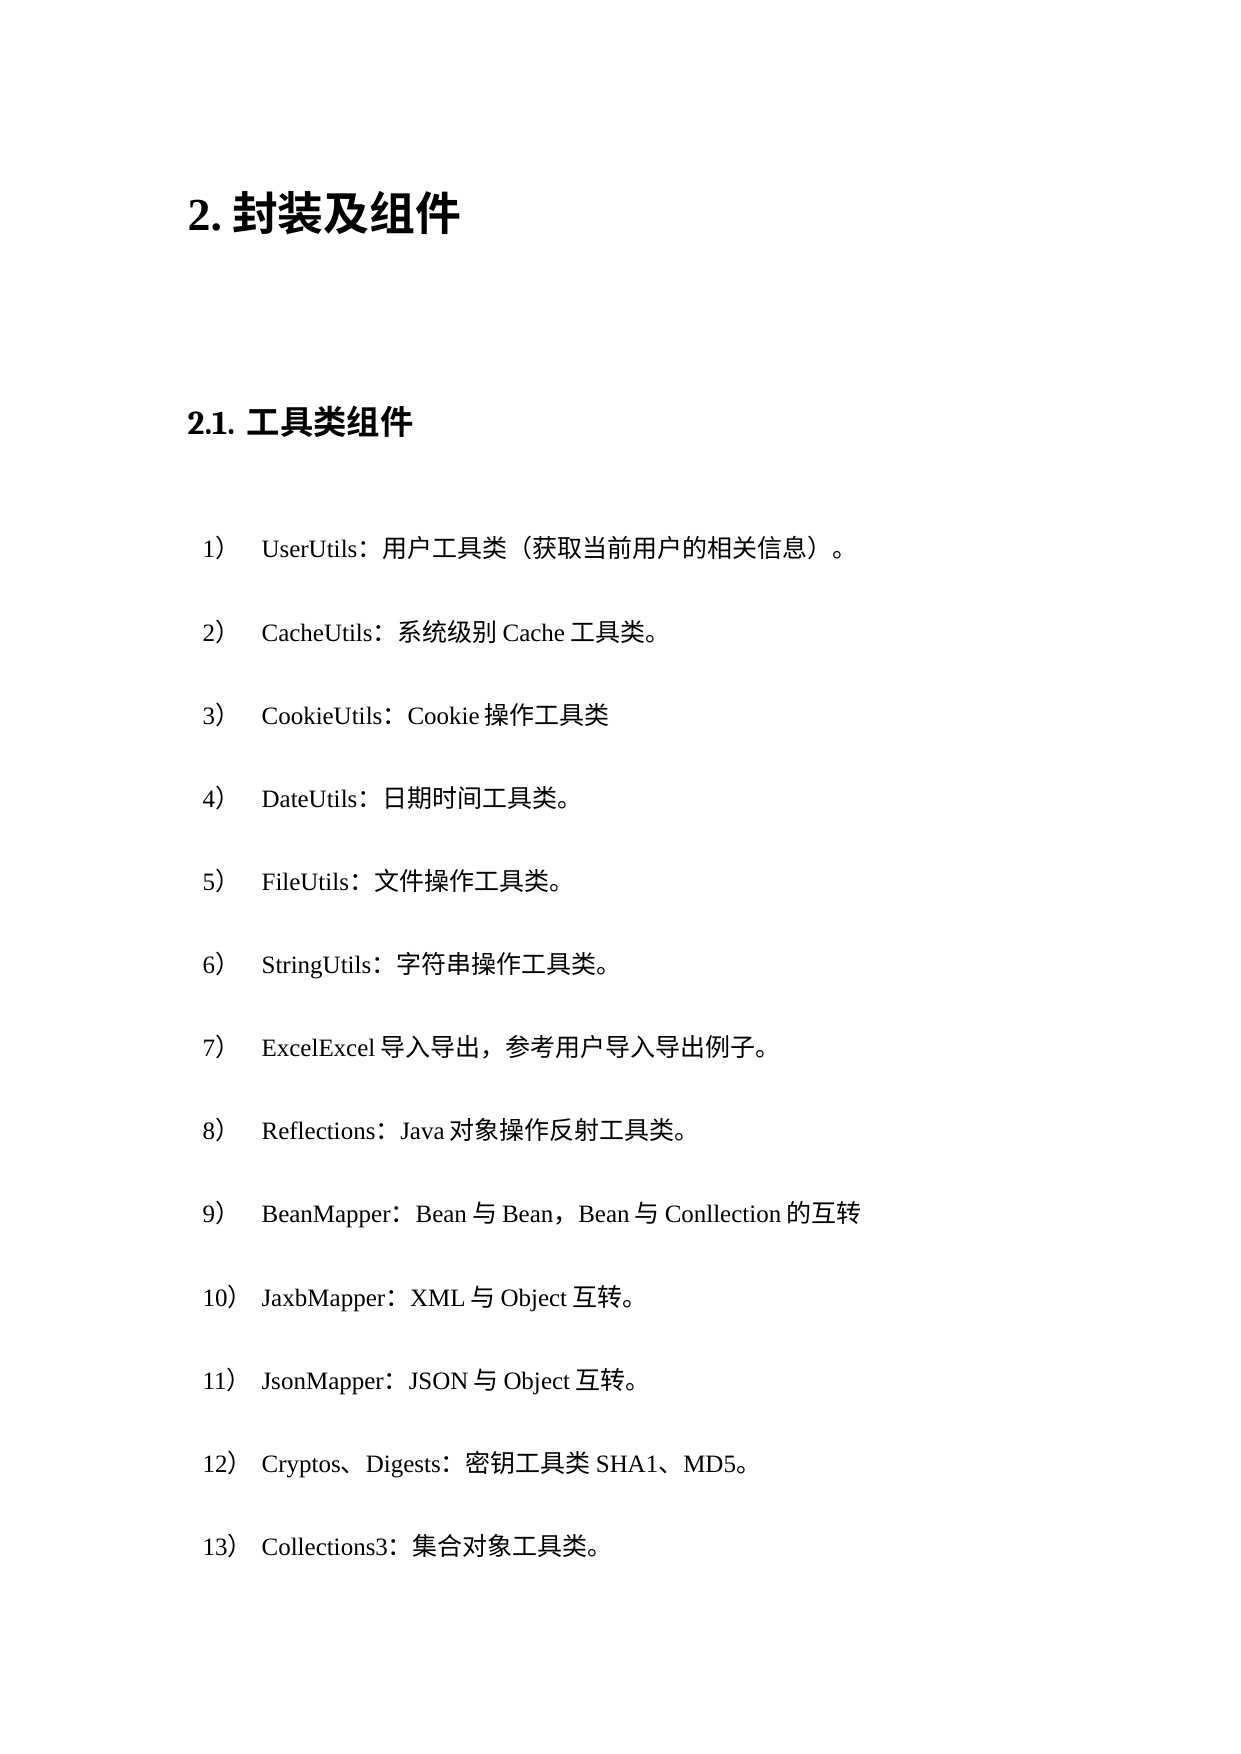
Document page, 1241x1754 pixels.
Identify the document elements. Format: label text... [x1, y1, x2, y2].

subtitle 工具类组件 [187, 387, 1053, 452]
list ExcelExcel导入导出，参考用户导入导出例子。 [202, 1013, 1053, 1078]
list UserUtils：用户工具类（获取当前用户的相关信息）。 [202, 514, 1053, 579]
list CacheUtils：系统级别Cache工具类。 [202, 598, 1053, 663]
list FileUtils：文件操作工具类。 [202, 847, 1053, 912]
list JaxbMapper：XML与Object互转。 [202, 1263, 1053, 1328]
list DateUtils：日期时间工具类。 [202, 764, 1053, 829]
list Reflections：Java对象操作反射工具类。 [202, 1096, 1053, 1161]
list Cryptos、Digests：密钥工具类SHA1、MD5。 [202, 1429, 1053, 1494]
list BeanMapper：Bean与Bean，Bean与Conllection的互转 [202, 1179, 1053, 1244]
list CookieUtils：Cookie操作工具类 [202, 681, 1053, 746]
list StringUtils：字符串操作工具类。 [202, 930, 1053, 995]
list JsonMapper：JSON与Object互转。 [202, 1346, 1053, 1411]
subtitle 封装及组件 [187, 162, 1053, 259]
list Collections3：集合对象工具类。 [202, 1512, 1053, 1577]
